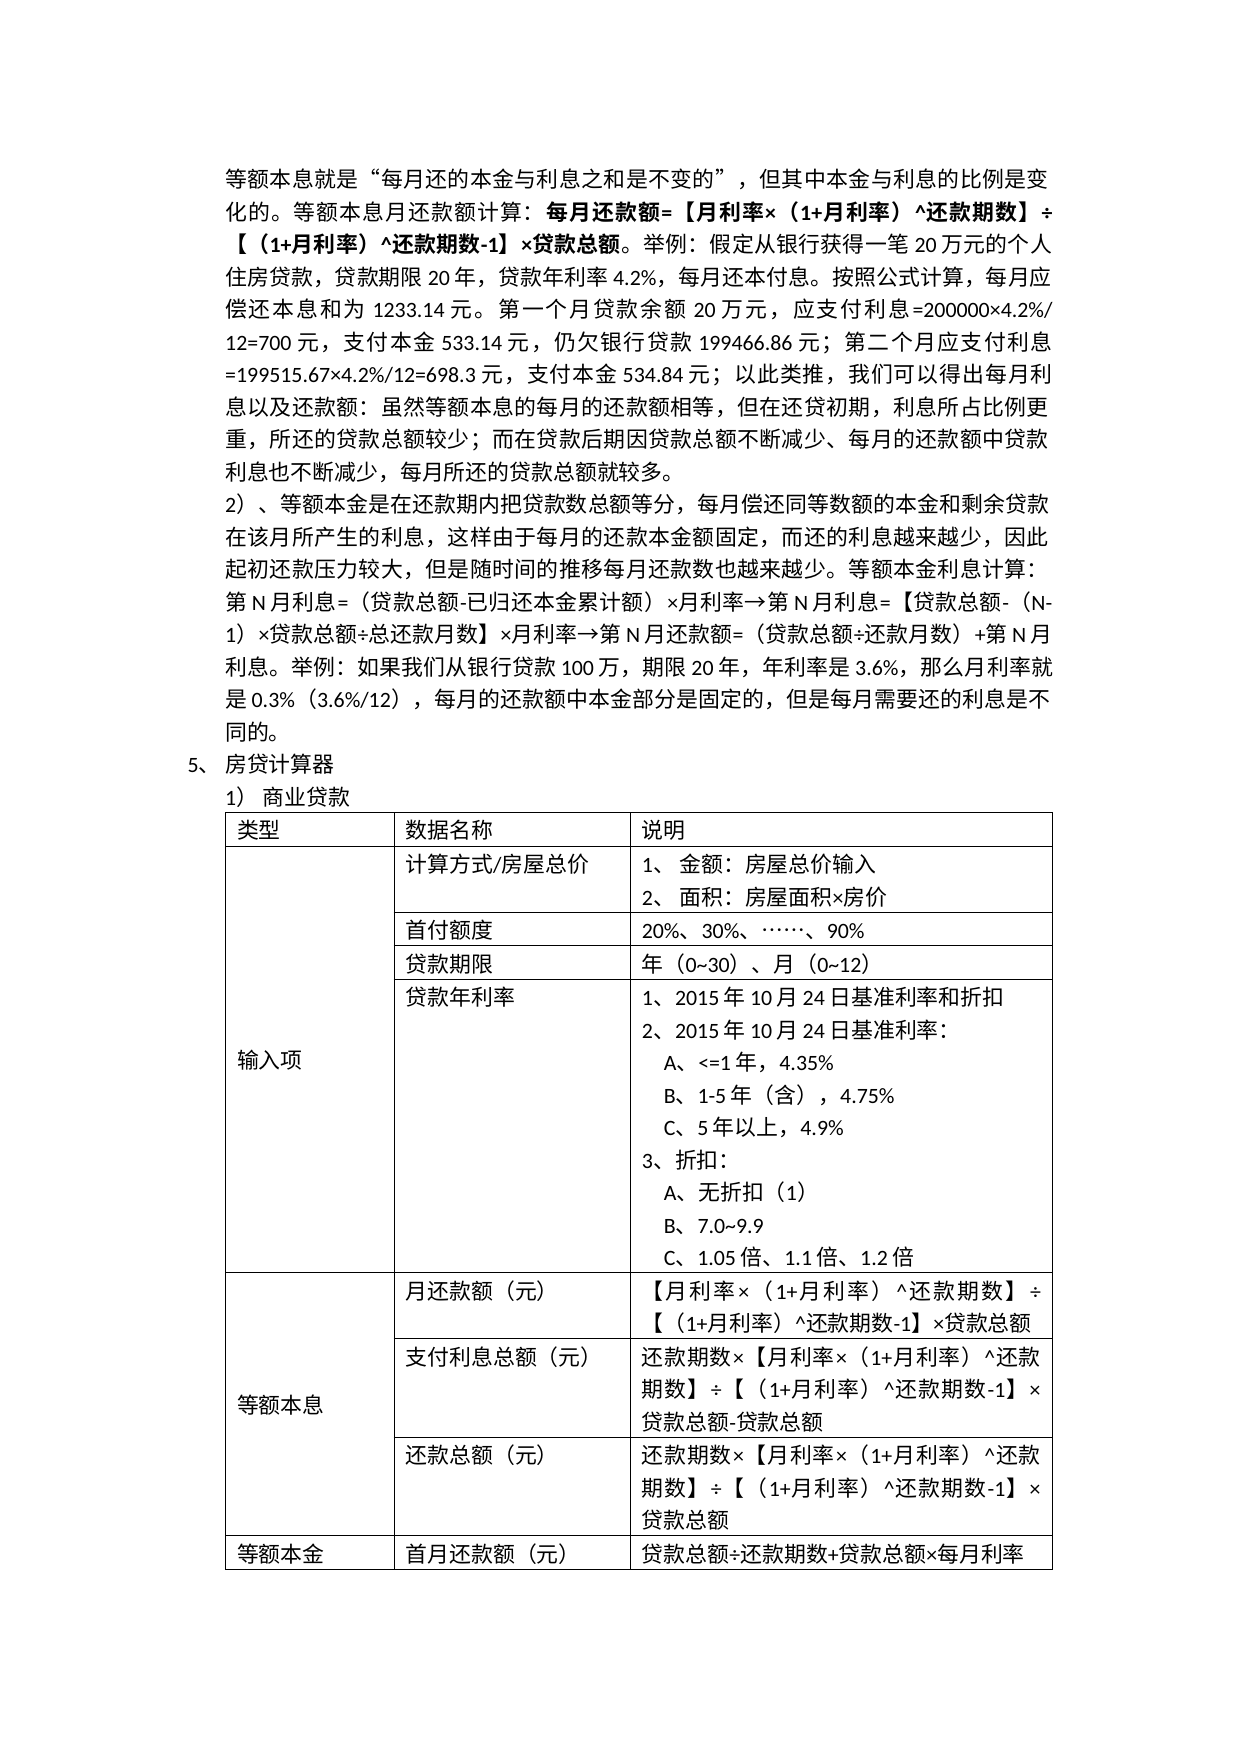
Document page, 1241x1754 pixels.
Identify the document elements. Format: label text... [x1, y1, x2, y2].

list 商业贷款 [225, 779, 1053, 812]
table_cell 1、2015年10月24日基准利率和折扣 2、2015年10月24日基准利率： A、<=1年，4.35% B、1-5年（含），4.75% C、5年以上，4.9% 3、折扣： A、无折扣（1） B、7.0~9.9 C、1.05倍、1.1倍、1.2倍 [631, 980, 1052, 1272]
table_cell 支付利息总额（元） [395, 1339, 630, 1437]
table_header 类型 [226, 813, 394, 846]
table_cell 输入项 [226, 847, 394, 1272]
table_cell 月还款额（元） [395, 1273, 630, 1338]
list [225, 162, 1053, 487]
list 2）、等额本金是在还款期内把贷款数总额等分，每月偿还同等数额的本金和剩余贷款在该月所产生的利息，这样由于每月的还款本金额固定，而还的利息越来越少，因此起初还款压力较大，但是随时间的推移每月还款数也越来越少。等额本金利息计算：第N月利息=（贷款总额-已归还本金累计额）×月利率→第N月利息=【贷款总额-（N-1）×贷款总额÷总还款月数】×月利率→第N月还款额=（贷款总额÷还款月数）+第N月利息。举例：如果我们从银行贷款100万，期限20年，年利率是3.6%，那么月利率就是0.3%（3.6%/12），每月的还款额中本金部分是固定的，但是每月需要还的利息是不同的。 [225, 487, 1053, 747]
table_cell 还款期数×【月利率×（1+月利率）^还款期数】÷【（1+月利率）^还款期数-1】×贷款总额 [631, 1438, 1052, 1535]
table_cell 首月还款额（元） [395, 1536, 630, 1569]
table_cell 年（0~30）、月（0~12） [631, 946, 1052, 979]
table_cell 还款期数×【月利率×（1+月利率）^还款期数】÷【（1+月利率）^还款期数-1】×贷款总额-贷款总额 [631, 1339, 1052, 1437]
table_cell 还款总额（元） [395, 1438, 630, 1535]
table_cell 贷款年利率 [395, 980, 630, 1272]
table_cell 金额：房屋总价输入 面积：房屋面积×房价 [631, 847, 1052, 912]
table_header 数据名称 [395, 813, 630, 846]
table_cell 等额本金 [226, 1536, 394, 1569]
list 房贷计算器 [187, 747, 1053, 779]
table_cell 贷款期限 [395, 946, 630, 979]
table_cell 【月利率×（1+月利率）^还款期数】÷【（1+月利率）^还款期数-1】×贷款总额 [631, 1273, 1052, 1338]
table_cell 首付额度 [395, 913, 630, 945]
table_cell 贷款总额÷还款期数+贷款总额×每月利率 [631, 1536, 1052, 1569]
table_cell 等额本息 [226, 1273, 394, 1535]
table_cell 计算方式/房屋总价 [395, 847, 630, 912]
table_cell 20%、30%、……、90% [631, 913, 1052, 945]
table_header 说明 [631, 813, 1052, 846]
